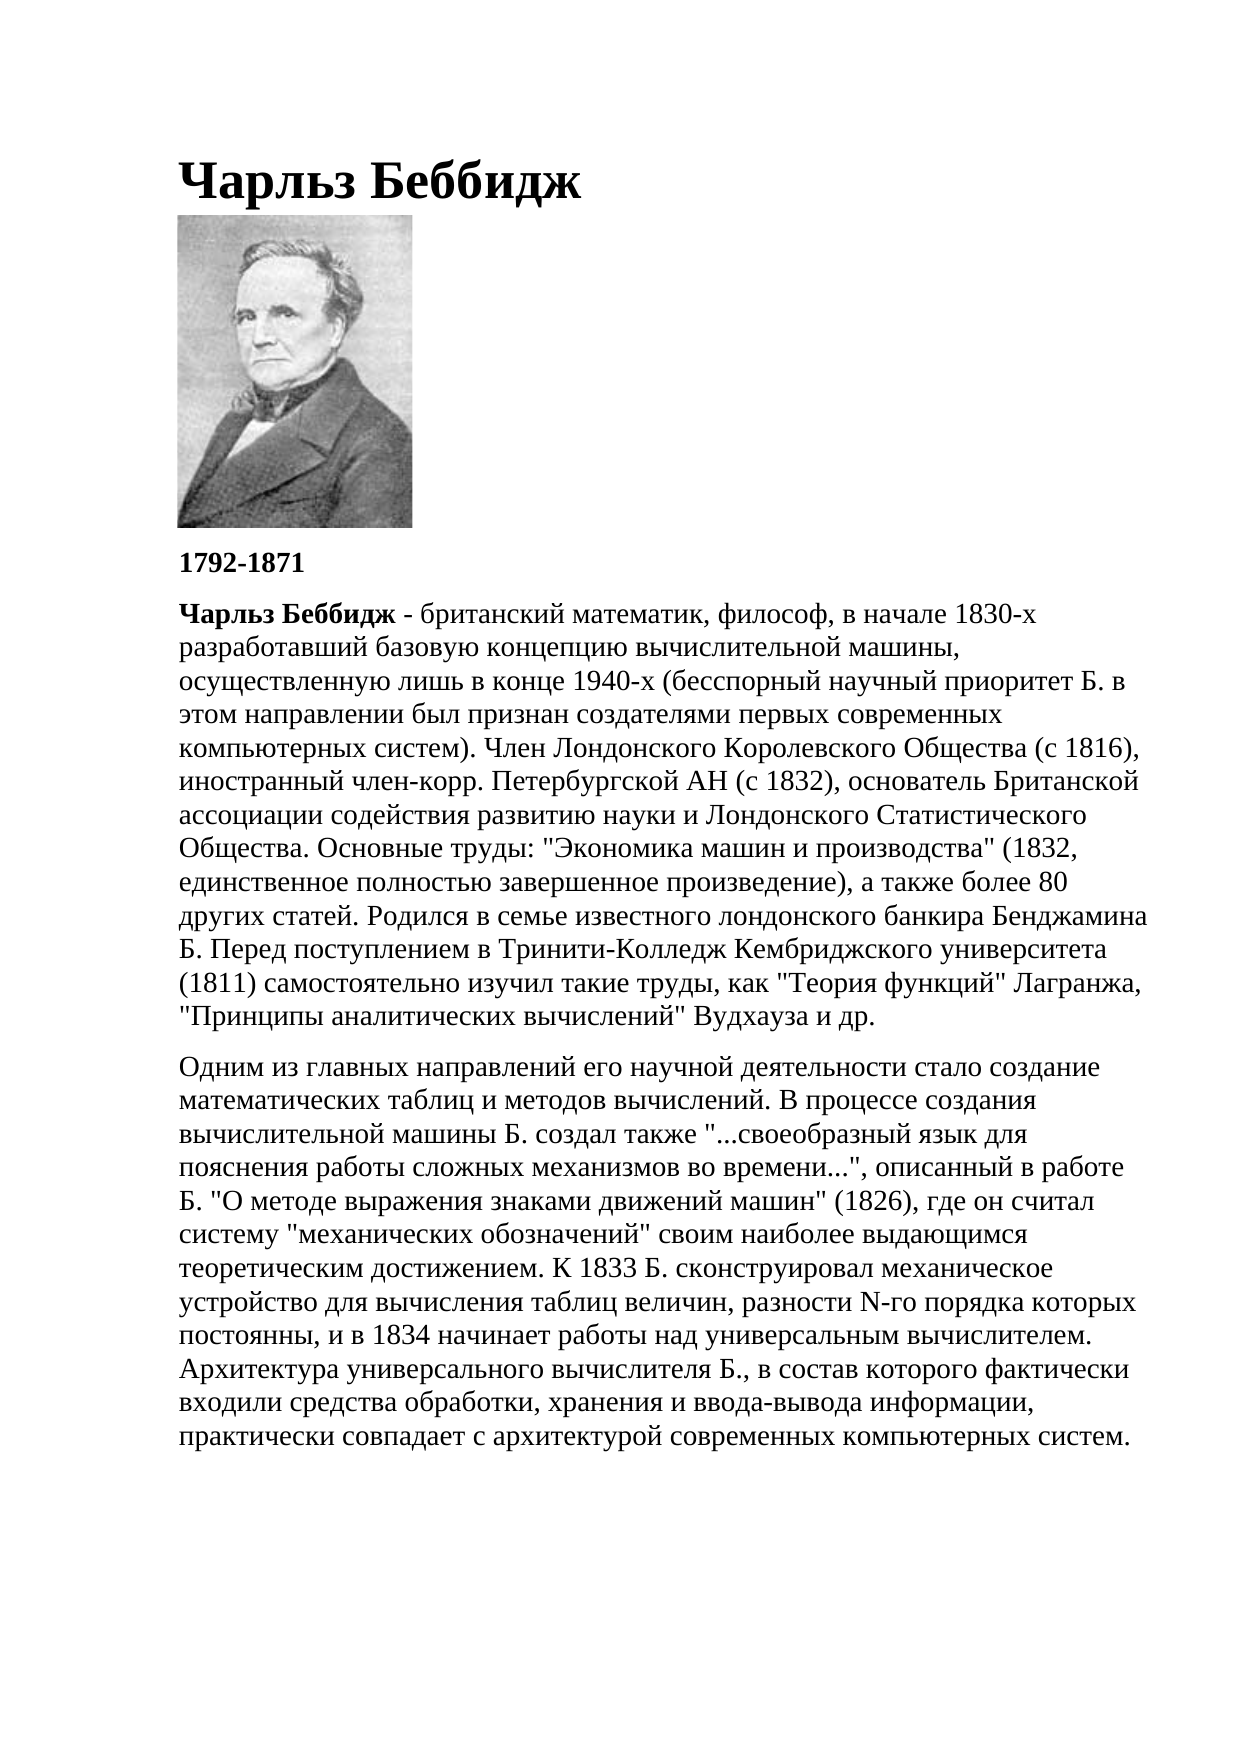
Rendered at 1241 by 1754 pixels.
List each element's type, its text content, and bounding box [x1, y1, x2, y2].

picture [177, 215, 413, 528]
subtitle Одним из главных направлений его научной деятельности стало создание математических таблиц и методов вычислений. В процессе создания вычислительной машины Б. создал также "...своеобразный язык для пояснения работы сложных механизмов во времени...", описанный в работе Б. "О методе выражения знаками движений машин" (1826), где он считал систему "механических обозначений" своим наиболее выдающимся теоретическим достижением. К 1833 Б. сконструировал механическое устройство для вычисления таблиц величин, разности N-го порядка которых постоянны, и в 1834 начинает работы над универсальным вычислителем. Архитектура универсального вычислителя Б., в состав которого фактически входили средства обработки, хранения и ввода-вывода информации, практически совпадает с архитектурой современных компьютерных систем. [179, 1049, 1152, 1451]
subtitle Чарльз Беббидж - британский математик, философ, в начале 1830-х разработавший базовую концепцию вычислительной машины, осуществленную лишь в конце 1940-х (бесспорный научный приоритет Б. в этом направлении был признан создателями первых современных компьютерных систем). Член Лондонского Королевского Общества (с 1816), иностранный член-корр. Петербургской АН (с 1832), основатель Британской ассоциации содействия развитию науки и Лондонского Статистического Общества. Основные труды: "Экономика машин и производства" (1832, единственное полностью завершенное произведение), а также более 80 других статей. Родился в семье известного лондонского банкира Бенджамина Б. Перед поступлением в Тринити-Колледж Кембриджского университета (1811) самостоятельно изучил такие труды, как "Теория функций" Лагранжа, "Принципы аналитических вычислений" Вудхауза и др. [179, 596, 1152, 1032]
subtitle 1792-1871 [179, 545, 1152, 579]
subtitle Чарльз Беббидж [179, 148, 1152, 211]
